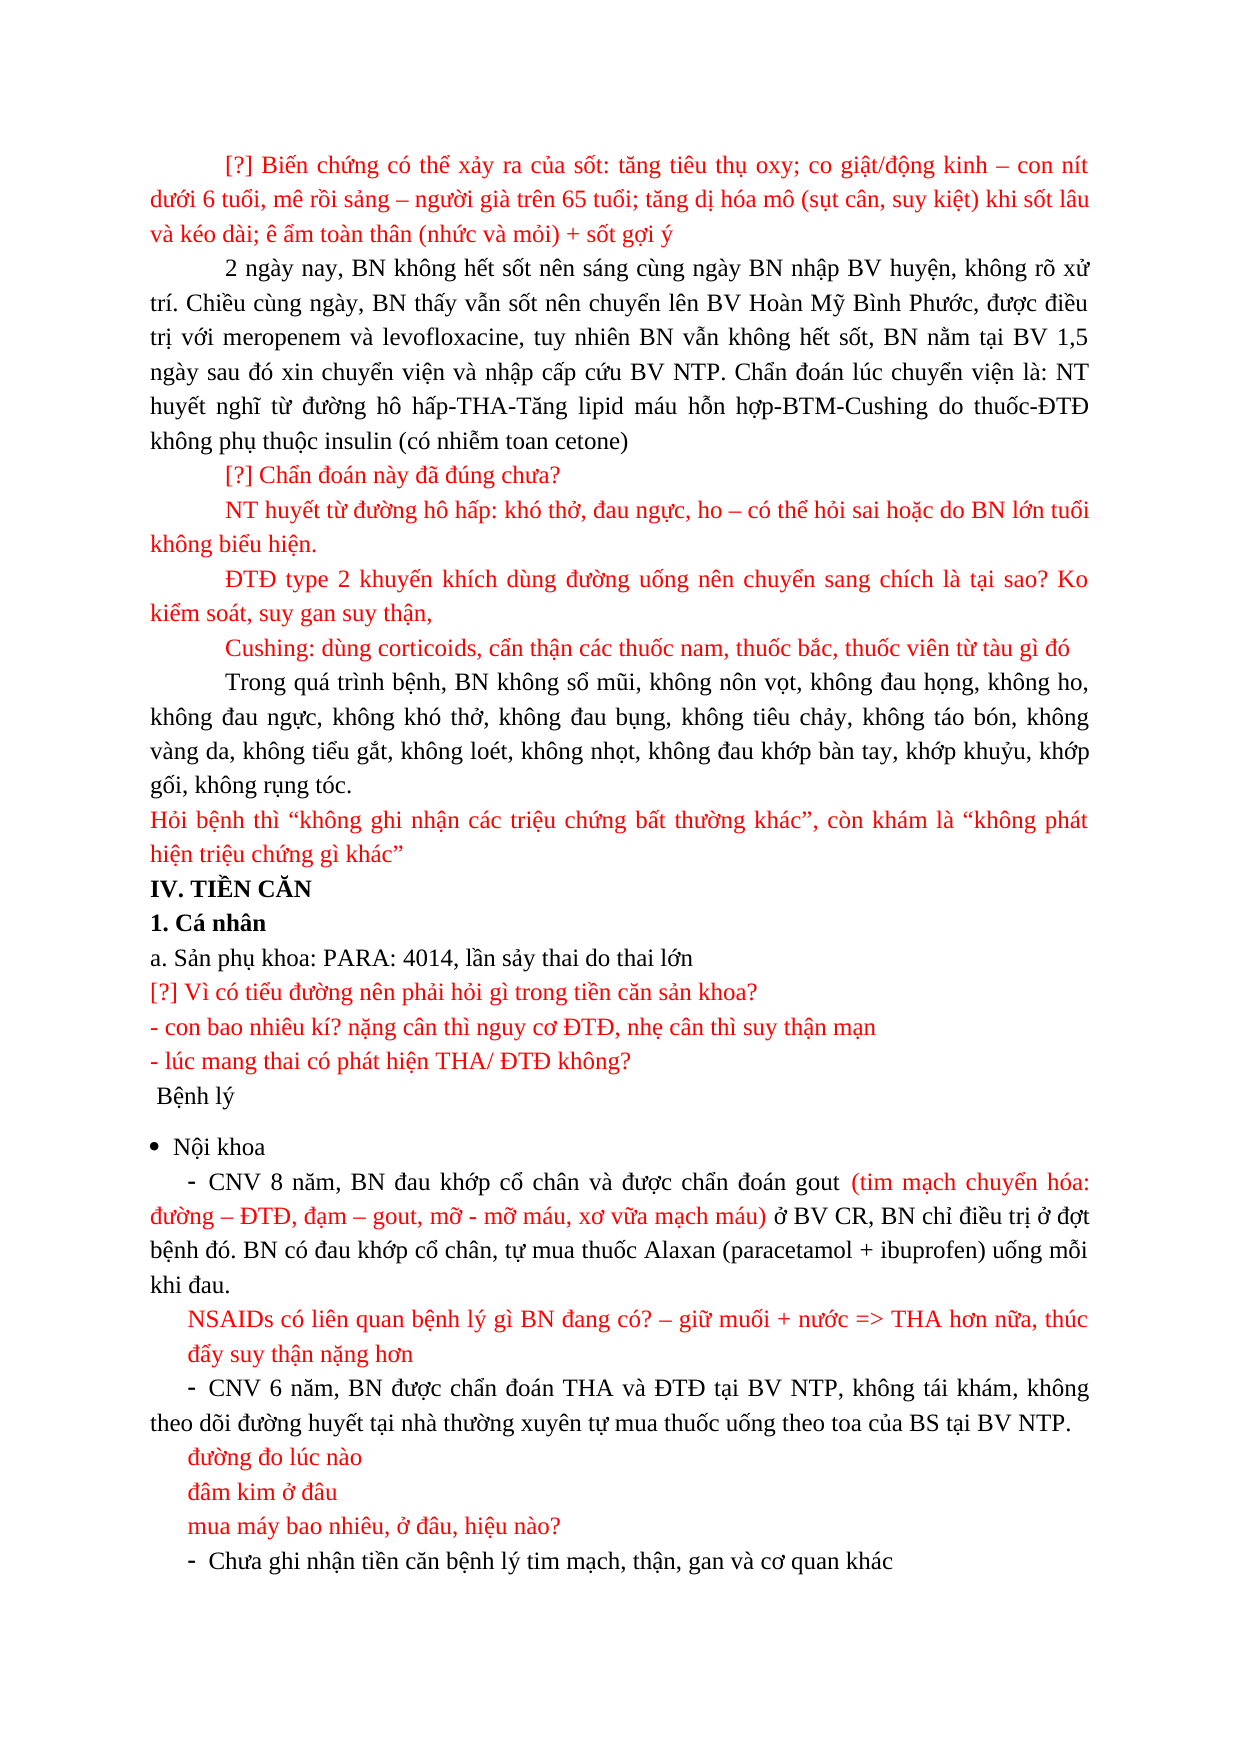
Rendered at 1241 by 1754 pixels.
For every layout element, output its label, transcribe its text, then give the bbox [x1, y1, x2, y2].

text ĐTĐ type 2 khuyến khích dùng đường uống nên chuyển sang chích là tại sao? Ko kiểm soát, suy gan suy thận, [150, 564, 1090, 627]
list Chưa ghi nhận tiền căn bệnh lý tim mạch, thận, gan và cơ quan khác [150, 1546, 1090, 1574]
text 1. Cá nhân [150, 908, 1090, 937]
list Nội khoa [150, 1132, 1090, 1161]
text Trong quá trình bệnh, BN không sổ mũi, không nôn vọt, không đau họng, không ho, không đau ngực, không khó thở, không đau bụng, không tiêu chảy, không táo bón, không vàng da, không tiểu gắt, không loét, không nhọt, không đau khớp bàn tay, khớp khuỷu, khớp gối, không rụng tóc. [150, 667, 1090, 799]
text 2 ngày nay, BN không hết sốt nên sáng cùng ngày BN nhập BV huyện, không rõ xử trí. Chiều cùng ngày, BN thấy vẫn sốt nên chuyển lên BV Hoàn Mỹ Bình Phước, được điều trị với meropenem và levofloxacine, tuy nhiên BN vẫn không hết sốt, BN nằm tại BV 1,5 ngày sau đó xin chuyển viện và nhập cấp cứu BV NTP. Chẩn đoán lúc chuyển viện là: NT huyết nghĩ từ đường hô hấp-THA-Tăng lipid máu hỗn hợp-BTM-Cushing do thuốc-ĐTĐ không phụ thuộc insulin (có nhiễm toan cetone) [150, 253, 1090, 454]
list - con bao nhiêu kí? nặng cân thì nguy cơ ĐTĐ, nhẹ cân thì suy thận mạn [150, 1012, 1090, 1041]
text NT huyết từ đường hô hấp: khó thở, đau ngực, ho – có thể hỏi sai hoặc do BN lớn tuổi không biểu hiện. [150, 495, 1090, 558]
text Bệnh lý [150, 1081, 1090, 1110]
list mua máy bao nhiêu, ở đâu, hiệu nào? [187, 1511, 1090, 1540]
list Sản phụ khoa: PARA: 4014, lần sảy thai do thai lớn [150, 943, 1090, 972]
list [?] Vì có tiểu đường nên phải hỏi gì trong tiền căn sản khoa? [150, 977, 1090, 1006]
list NSAIDs có liên quan bệnh lý gì BN đang có? – giữ muối + nước => THA hơn nữa, thúc đẩy suy thận nặng hơn [187, 1304, 1090, 1368]
text Hỏi bệnh thì “không ghi nhận các triệu chứng bất thường khác”, còn khám là “không phát hiện triệu chứng gì khác” [150, 805, 1090, 868]
list CNV 8 năm, BN đau khớp cổ chân và được chẩn đoán gout (tim mạch chuyển hóa: đường – ĐTĐ, đạm – gout, mỡ - mỡ máu, xơ vữa mạch máu) ở BV CR, BN chỉ điều trị ở đợt bệnh đó. BN có đau khớp cổ chân, tự mua thuốc Alaxan (paracetamol + ibuprofen) uống mỗi khi đau. [150, 1167, 1090, 1299]
text IV. TIỀN CĂN [150, 874, 1090, 903]
list đường đo lúc nào [187, 1442, 1090, 1471]
list đâm kim ở đâu [187, 1477, 1090, 1506]
text [?] Chẩn đoán này đã đúng chưa? [150, 460, 1090, 489]
list CNV 6 năm, BN được chẩn đoán THA và ĐTĐ tại BV NTP, không tái khám, không theo dõi đường huyết tại nhà thường xuyên tự mua thuốc uống theo toa của BS tại BV NTP. [150, 1373, 1090, 1437]
text Cushing: dùng corticoids, cẩn thận các thuốc nam, thuốc bắc, thuốc viên từ tàu gì đó [150, 633, 1090, 661]
list - lúc mang thai có phát hiện THA/ ĐTĐ không? [150, 1046, 1090, 1075]
text [?] Biến chứng có thể xảy ra của sốt: tăng tiêu thụ oxy; co giật/động kinh – con nít dưới 6 tuổi, mê rồi sảng – người già trên 65 tuổi; tăng dị hóa mô (sụt cân, suy kiệt) khi sốt lâu và kéo dài; ê ẩm toàn thân (nhức và mỏi) + sốt gợi ý [150, 150, 1090, 248]
